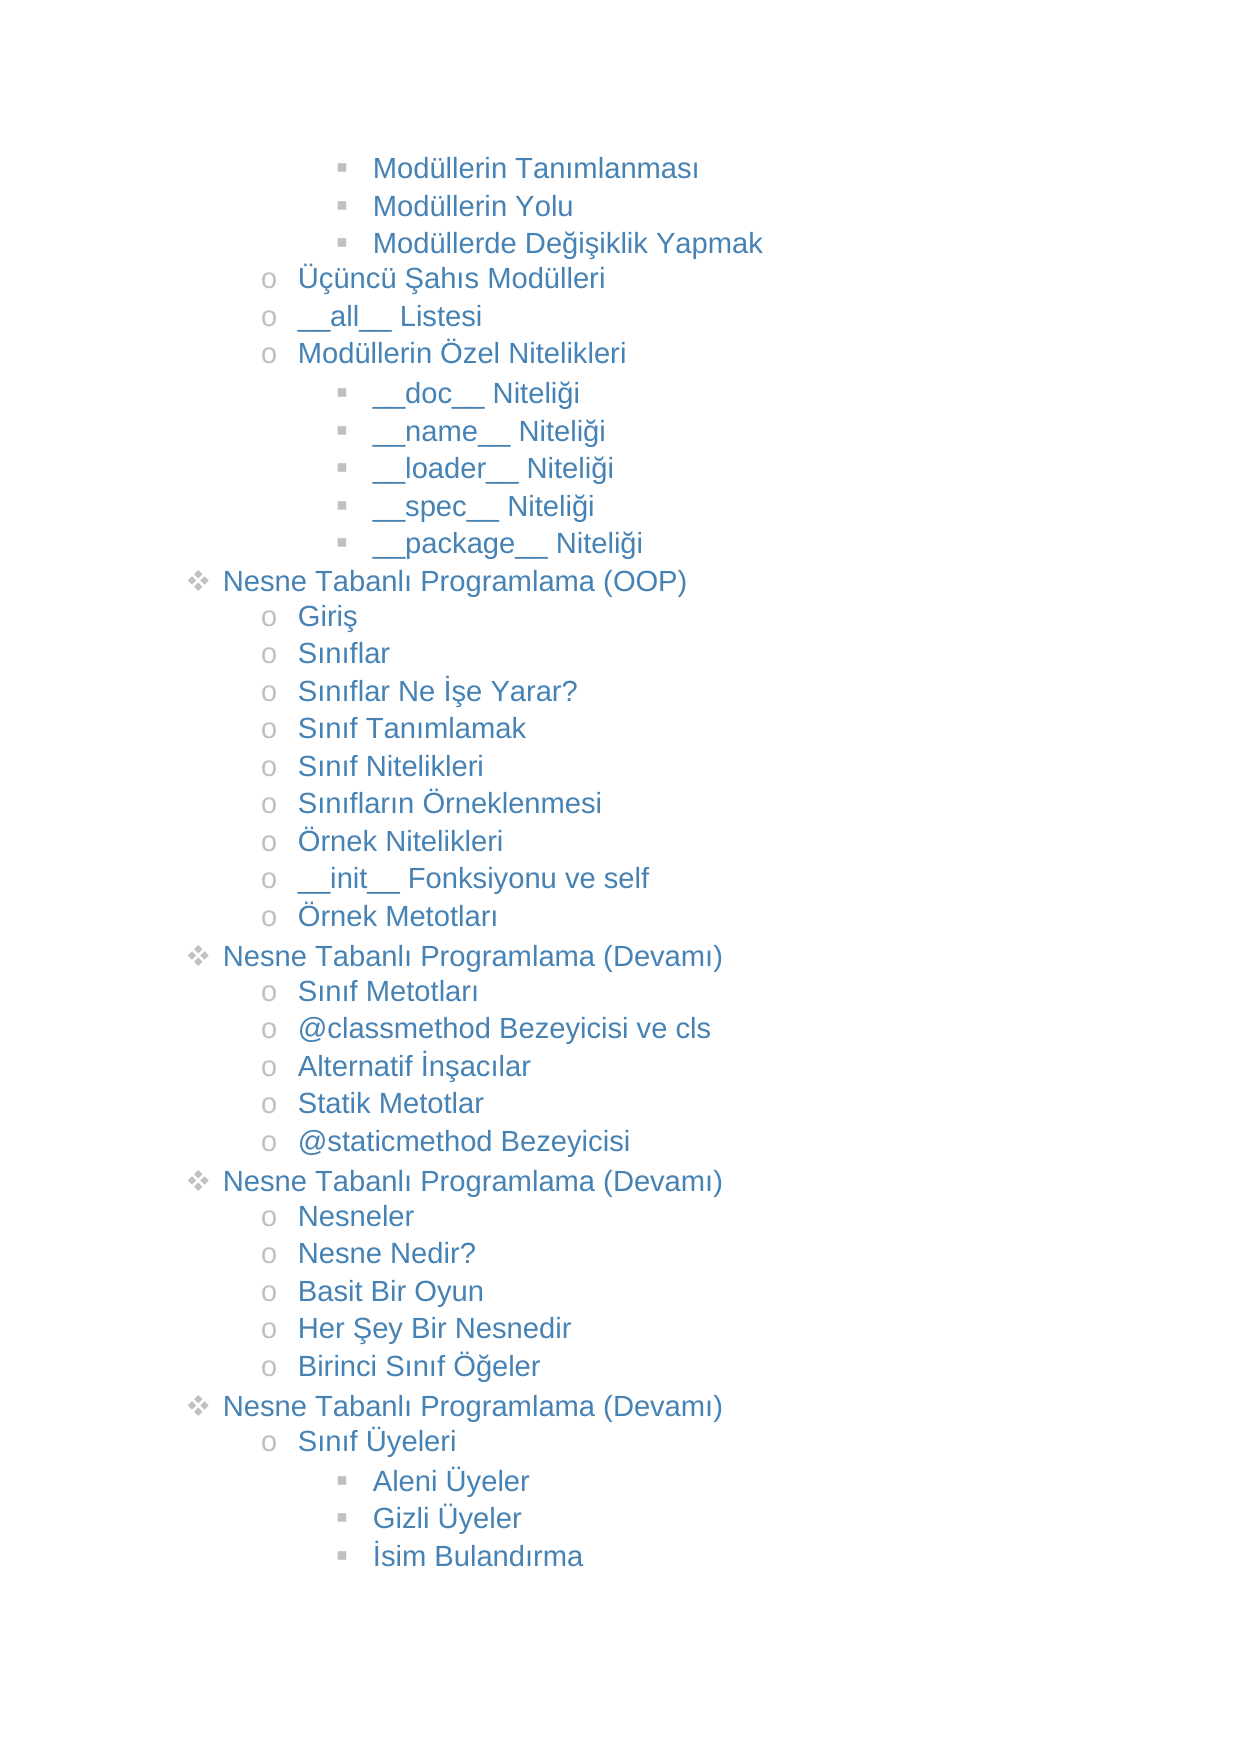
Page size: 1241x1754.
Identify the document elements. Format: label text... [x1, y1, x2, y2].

list Modüllerde Değişiklik Yapmak [335, 223, 1093, 260]
list __name__ Niteliği [335, 410, 1093, 448]
list __all__ Listesi [260, 298, 1093, 335]
list Alternatif İnşacılar [260, 1048, 1093, 1085]
list Nesne Tabanlı Programlama (Devamı) [185, 1385, 1093, 1423]
list Sınıf Üyeleri [260, 1423, 1093, 1460]
list Sınıf Metotları [260, 973, 1093, 1010]
list Gizli Üyeler [335, 1498, 1093, 1535]
list Nesne Tabanlı Programlama (Devamı) [185, 1160, 1093, 1198]
list Basit Bir Oyun [260, 1273, 1093, 1310]
list Örnek Metotları [260, 898, 1093, 935]
list Nesne Tabanlı Programlama (Devamı) [185, 935, 1093, 973]
list Modüllerin Özel Nitelikleri [260, 335, 1093, 373]
list @staticmethod Bezeyicisi [260, 1123, 1093, 1160]
list __package__ Niteliği [335, 523, 1093, 560]
list Aleni Üyeler [335, 1460, 1093, 1498]
list Örnek Nitelikleri [260, 823, 1093, 860]
list __loader__ Niteliği [335, 448, 1093, 485]
list Birinci Sınıf Öğeler [260, 1348, 1093, 1385]
list __init__ Fonksiyonu ve self [260, 860, 1093, 898]
list Nesne Nedir? [260, 1235, 1093, 1273]
list Modüllerin Tanımlanması [335, 148, 1093, 185]
list Sınıfların Örneklenmesi [260, 785, 1093, 823]
list Giriş [260, 598, 1093, 635]
list Nesneler [260, 1198, 1093, 1235]
list Sınıf Nitelikleri [260, 748, 1093, 785]
list Statik Metotlar [260, 1085, 1093, 1123]
list Modüllerin Yolu [335, 185, 1093, 223]
list İsim Bulandırma [335, 1535, 1093, 1573]
list Sınıflar [260, 635, 1093, 673]
list Her Şey Bir Nesnedir [260, 1310, 1093, 1348]
list __doc__ Niteliği [335, 373, 1093, 410]
list Sınıflar Ne İşe Yarar? [260, 673, 1093, 710]
list Nesne Tabanlı Programlama (OOP) [185, 560, 1093, 598]
list __spec__ Niteliği [335, 485, 1093, 523]
list Sınıf Tanımlamak [260, 710, 1093, 748]
list @classmethod Bezeyicisi ve cls [260, 1010, 1093, 1048]
list Üçüncü Şahıs Modülleri [260, 260, 1093, 298]
